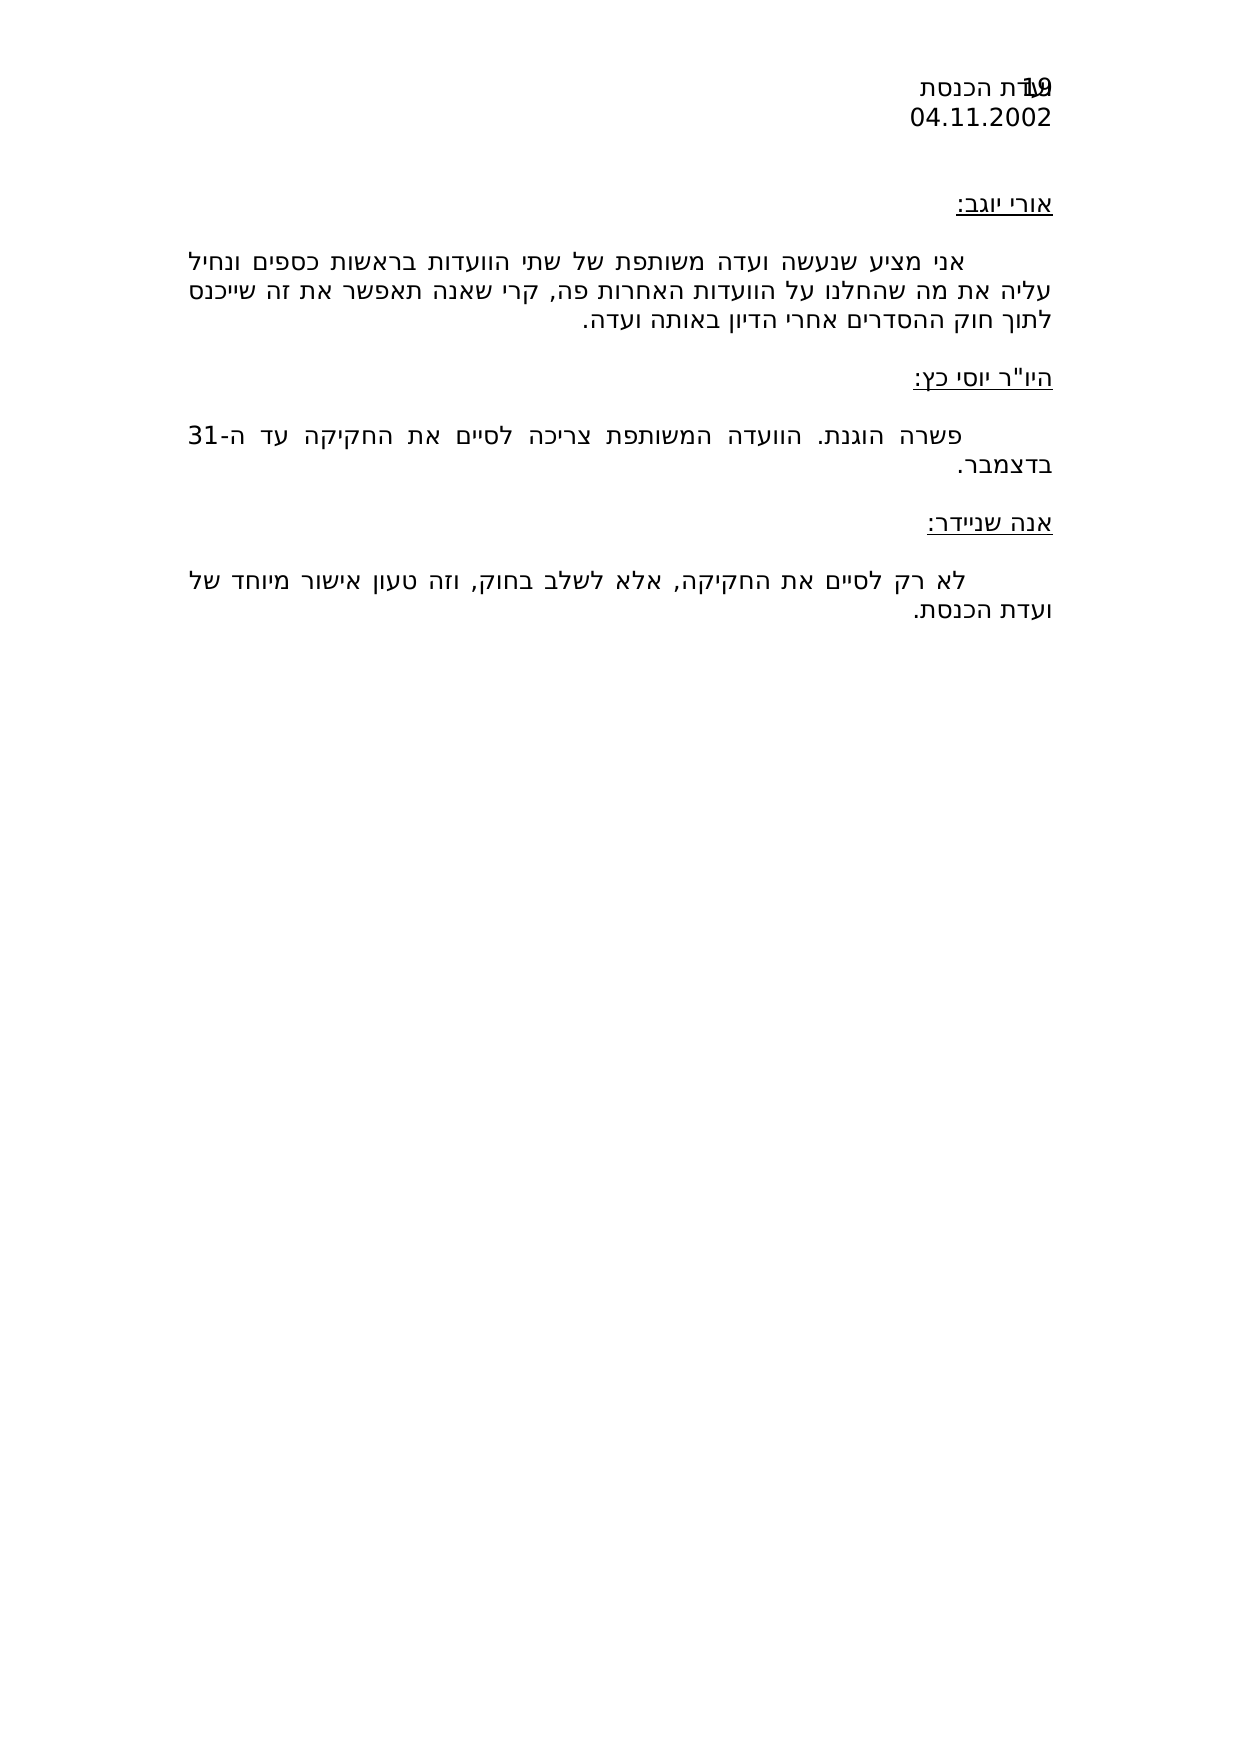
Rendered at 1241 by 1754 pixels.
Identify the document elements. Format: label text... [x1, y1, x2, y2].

text לא רק לסיים את החקיקה, אלא לשלב בחוק, וזה טעון אישור מיוחד של ועדת הכנסת. [187, 566, 1053, 625]
text היו"ר יוסי כץ: [187, 363, 1053, 393]
text אורי יוגב: [187, 189, 1053, 218]
text אני מציע שנעשה ועדה משותפת של שתי הוועדות בראשות כספים ונחיל עליה את מה שהחלנו על הוועדות האחרות פה, קרי שאנה תאפשר את זה שייכנס לתוך חוק ההסדרים אחרי הדיון באותה ועדה. [187, 247, 1053, 335]
text פשרה הוגנת. הוועדה המשותפת צריכה לסיים את החקיקה עד ה-31 בדצמבר. [187, 421, 1053, 480]
text אנה שניידר: [187, 508, 1053, 538]
